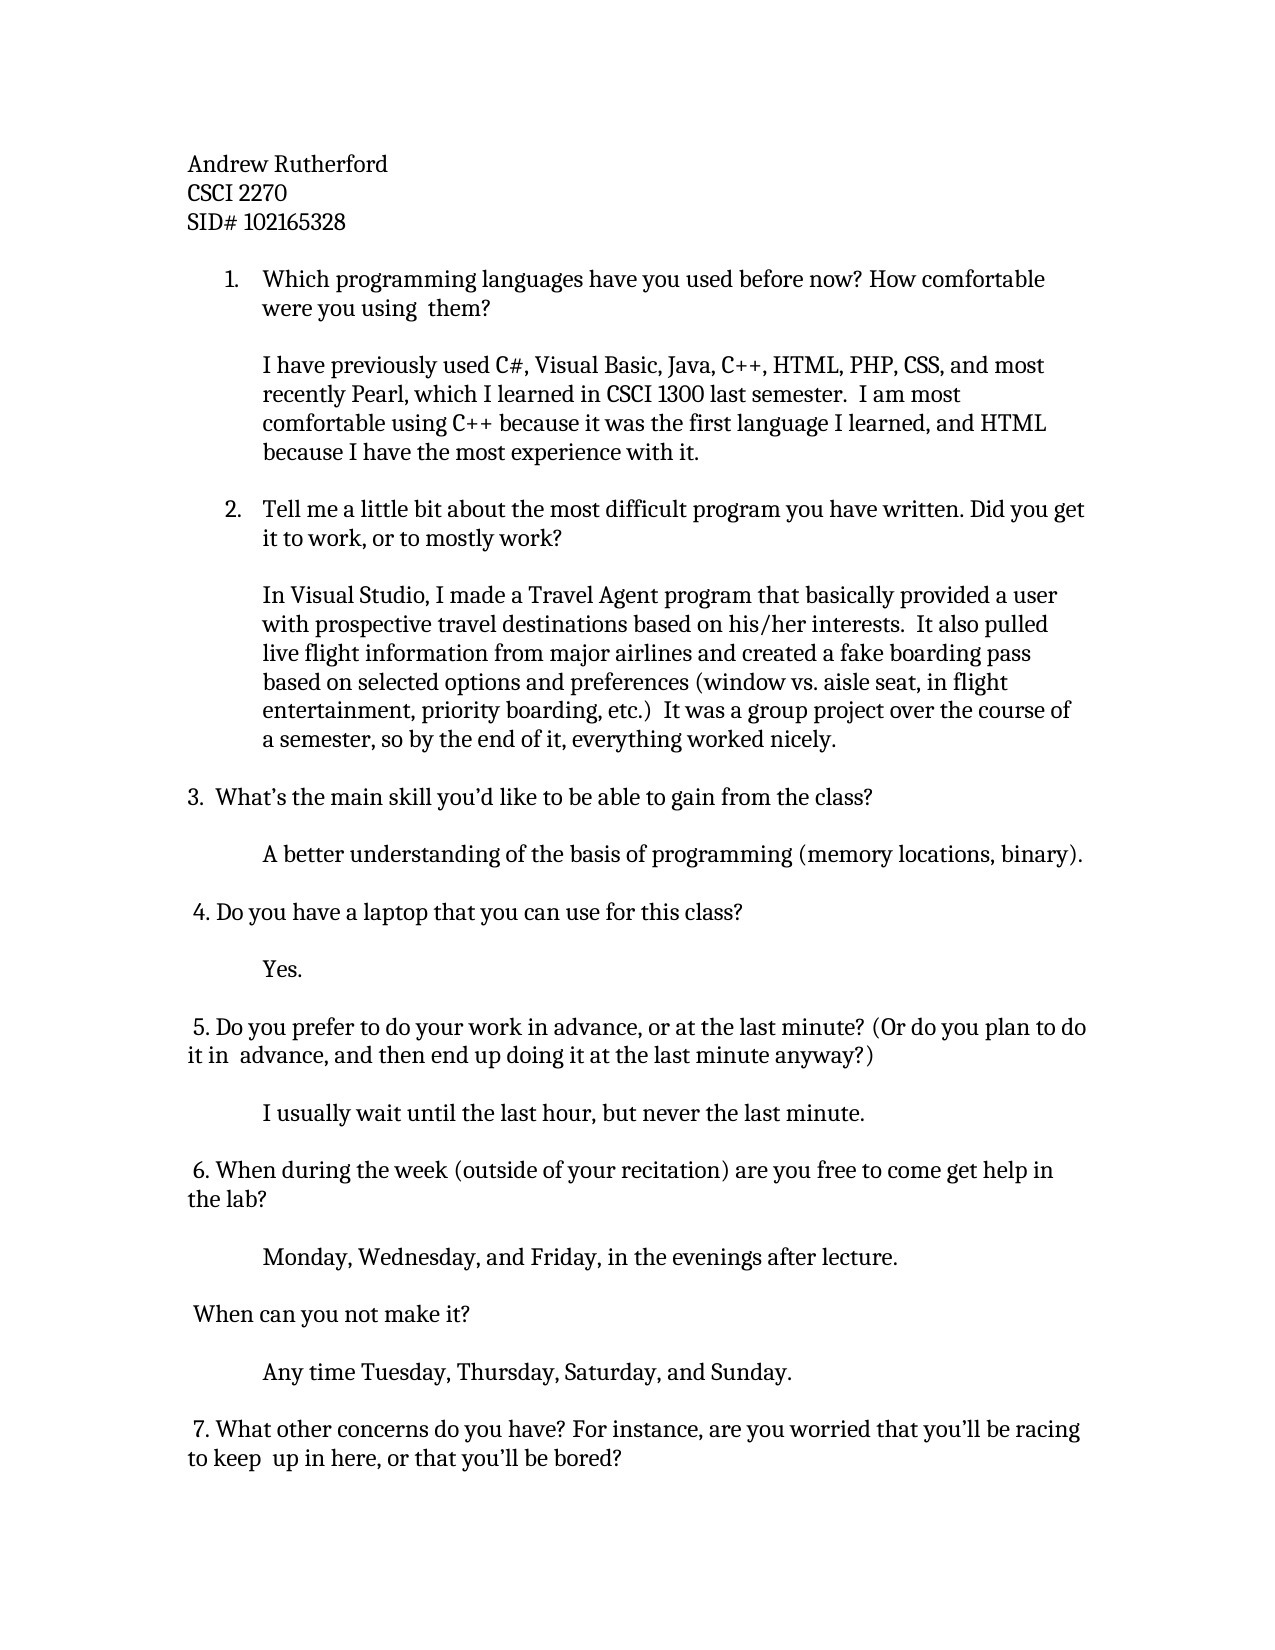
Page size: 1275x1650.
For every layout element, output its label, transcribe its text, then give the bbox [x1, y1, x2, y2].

list Tell me a little bit about the most difficult program you have written. Did you get it to work, or to mostly work? [225, 495, 1087, 552]
text 6. When during the week (outside of your recitation) are you free to come get help in the lab? [187, 1156, 1087, 1214]
text Yes. [187, 955, 1087, 984]
text I have previously used C#, Visual Basic, Java, C++, HTML, PHP, CSS, and most recently Pearl, which I learned in CSCI 1300 last semester. I am most comfortable using C++ because it was the first language I learned, and HTML because I have the most experience with it. [262, 351, 1087, 466]
text Andrew Rutherford [187, 150, 1087, 179]
text Any time Tuesday, Thursday, Saturday, and Sunday. [187, 1357, 1087, 1386]
list Which programming languages have you used before now? How comfortable were you using them? [225, 265, 1087, 322]
text When can you not make it? [187, 1300, 1087, 1329]
text 5. Do you prefer to do your work in advance, or at the last minute? (Or do you plan to do it in advance, and then end up doing it at the last minute anyway?) [187, 1012, 1087, 1070]
text 3. What’s the main skill you’d like to be able to gain from the class? [187, 782, 1087, 811]
text 7. What other concerns do you have? For instance, are you worried that you’ll be racing to keep up in here, or that you’ll be bored? [187, 1415, 1087, 1472]
text SID# 102165328 [187, 207, 1087, 236]
text I usually wait until the last hour, but never the last minute. [187, 1099, 1087, 1127]
text In Visual Studio, I made a Travel Agent program that basically provided a user with prospective travel destinations based on his/her interests. It also pulled live flight information from major airlines and created a fake boarding pass based on selected options and preferences (window vs. aisle seat, in flight entertainment, priority boarding, etc.) It was a group project over the course of a semester, so by the end of it, everything worked nicely. [262, 581, 1087, 754]
text 4. Do you have a laptop that you can use for this class? [187, 897, 1087, 926]
text Monday, Wednesday, and Friday, in the evenings after lecture. [187, 1242, 1087, 1271]
text A better understanding of the basis of programming (memory locations, binary). [262, 840, 1087, 869]
text CSCI 2270 [187, 179, 1087, 207]
